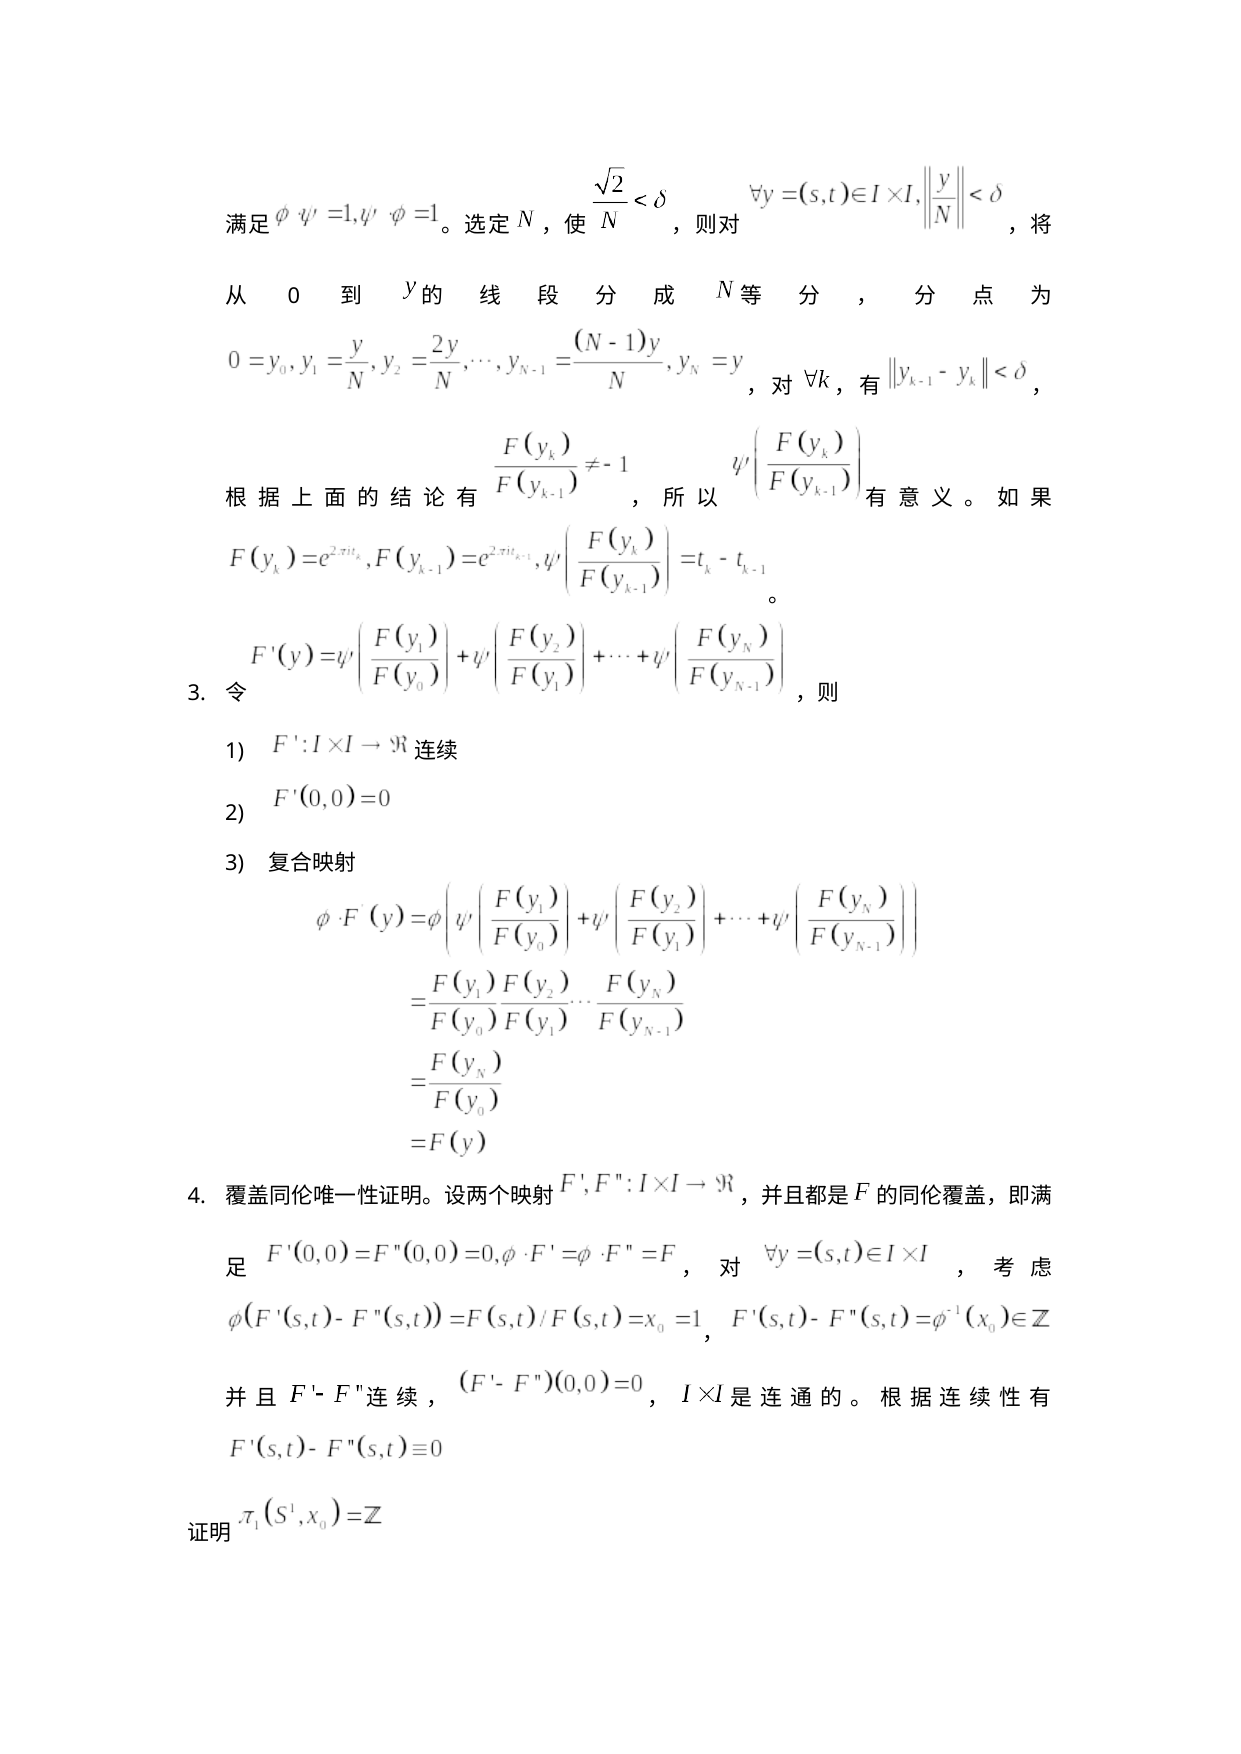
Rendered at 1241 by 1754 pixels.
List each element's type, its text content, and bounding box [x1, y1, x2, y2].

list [187, 162, 1053, 617]
list 复合映射 [225, 844, 1053, 877]
list 连续 [225, 714, 1053, 779]
list 覆盖同伦唯一性证明。设两个映射，并且都是的同伦覆盖，即满足，对 ，考虑，，并且连续，，是连通的。根据连续性有 [187, 1169, 1053, 1494]
list 令 ，则 [187, 617, 1053, 714]
text 证明 [187, 1494, 1053, 1559]
